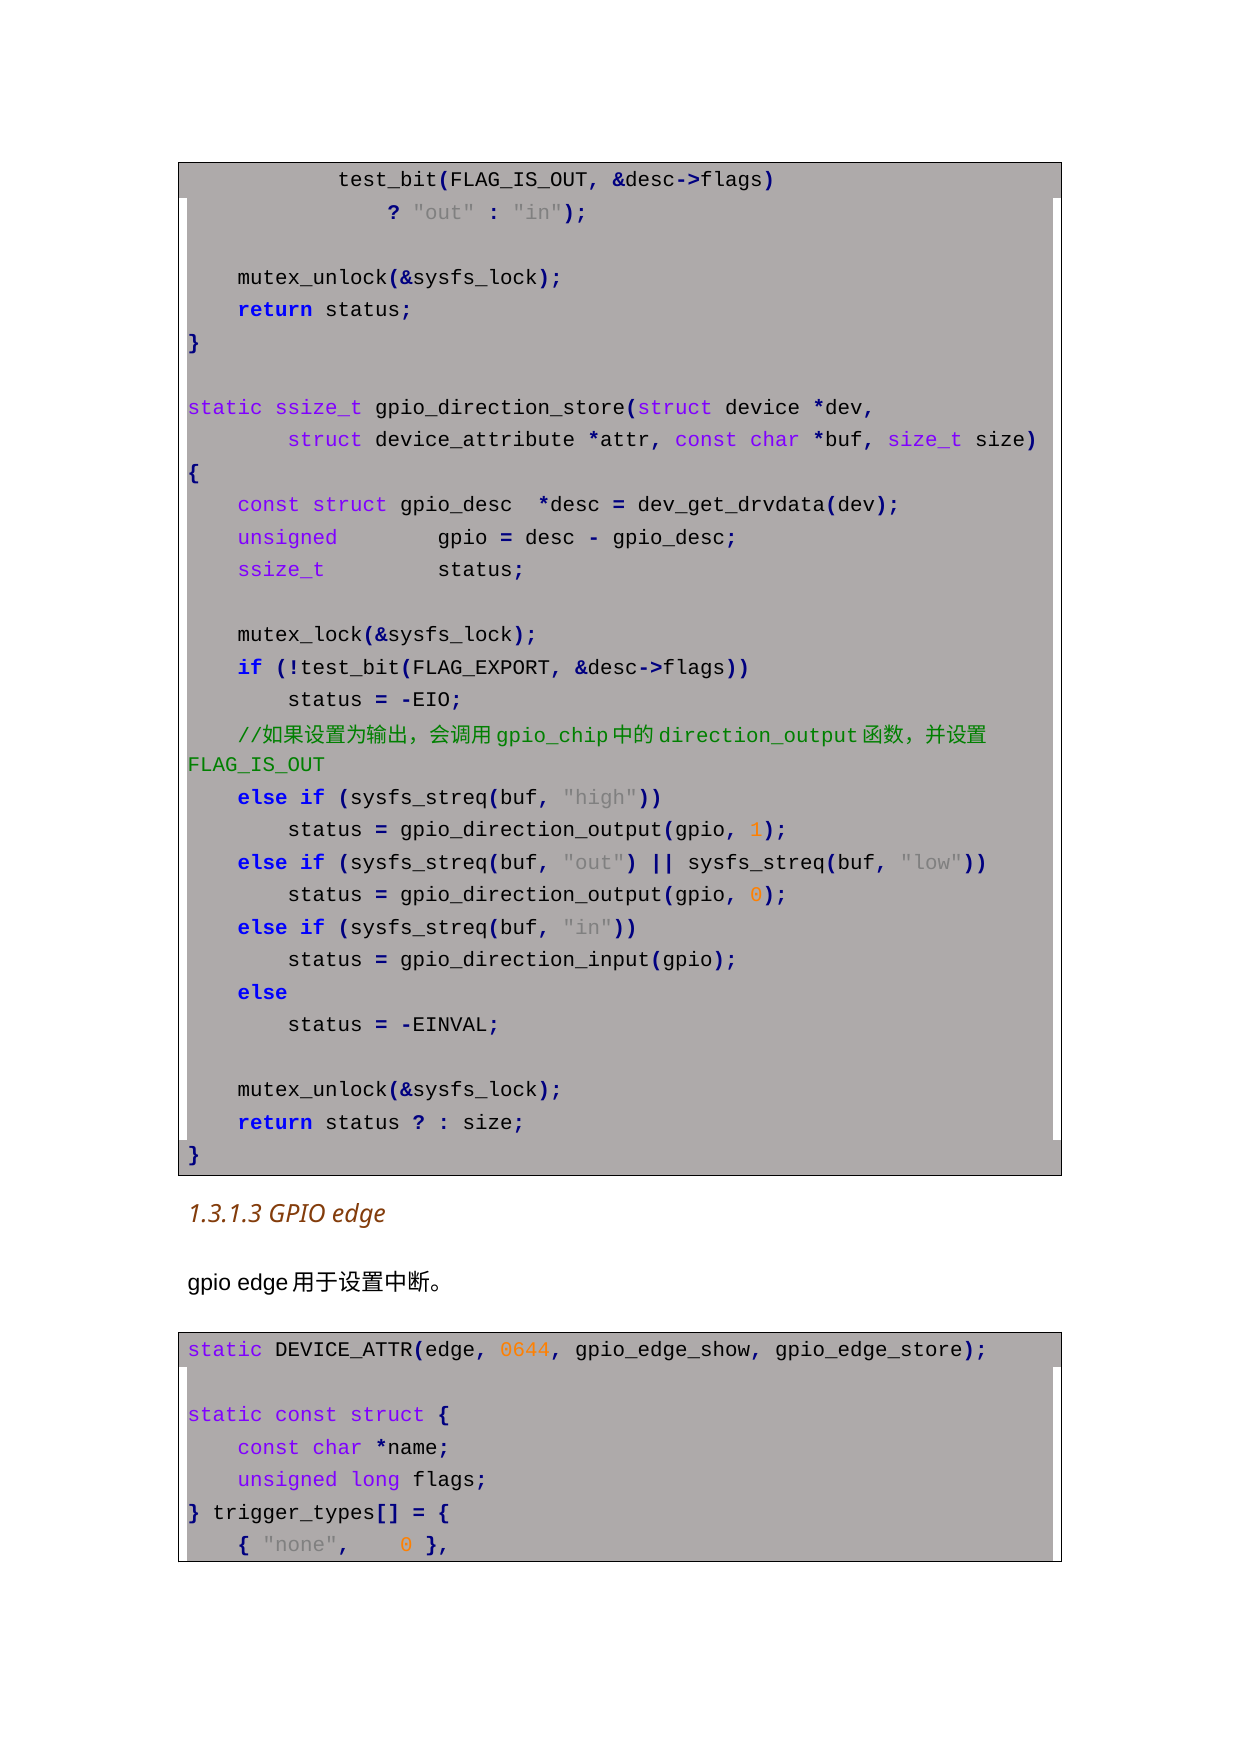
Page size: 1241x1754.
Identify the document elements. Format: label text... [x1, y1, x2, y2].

text status = gpio_direction_input(gpio); [187, 945, 1053, 978]
text const char *name; [187, 1432, 1053, 1465]
text static DEVICE_ATTR(edge, 0644, gpio_edge_show, gpio_edge_store); [179, 1333, 1061, 1367]
text status = gpio_direction_output(gpio, 0); [187, 880, 1053, 913]
text unsigned long flags; [187, 1465, 1053, 1497]
text status = -EINVAL; [187, 1010, 1053, 1043]
subtitle 1.3.1.3 GPIO edge [187, 1180, 1053, 1245]
text if (!test_bit(FLAG_EXPORT, &desc->flags)) [187, 653, 1053, 685]
text } [179, 1137, 1061, 1175]
text status = gpio_direction_output(gpio, 1); [187, 815, 1053, 848]
text test_bit(FLAG_IS_OUT, &desc->flags) [179, 163, 1061, 198]
text else [187, 978, 1053, 1010]
text return status ? : size; [187, 1108, 1053, 1137]
text return status; [187, 295, 1053, 328]
text else if (sysfs_streq(buf, "in")) [187, 913, 1053, 945]
text } trigger_types[] = { [187, 1497, 1053, 1530]
text ssize_t status; [187, 555, 1053, 588]
text gpio edge用于设置中断。 [187, 1248, 1053, 1313]
text //如果设置为输出，会调用gpio_chip中的direction_output函数，并设置FLAG_IS_OUT [187, 718, 1053, 783]
text { "none", 0 }, [187, 1530, 1053, 1561]
text else if (sysfs_streq(buf, "high")) [187, 783, 1053, 815]
text const struct gpio_desc *desc = dev_get_drvdata(dev); [187, 490, 1053, 523]
text mutex_unlock(&sysfs_lock); [187, 263, 1053, 295]
text else if (sysfs_streq(buf, "out") || sysfs_streq(buf, "low")) [187, 848, 1053, 880]
text mutex_lock(&sysfs_lock); [187, 620, 1053, 653]
text unsigned gpio = desc - gpio_desc; [187, 523, 1053, 555]
text struct device_attribute *attr, const char *buf, size_t size) [187, 425, 1053, 458]
text mutex_unlock(&sysfs_lock); [187, 1075, 1053, 1108]
text static const struct { [187, 1400, 1053, 1432]
text ? "out" : "in"); [187, 198, 1053, 230]
text status = -EIO; [187, 685, 1053, 718]
text } [187, 328, 1053, 360]
text static ssize_t gpio_direction_store(struct device *dev, [187, 393, 1053, 425]
text { [187, 458, 1053, 490]
